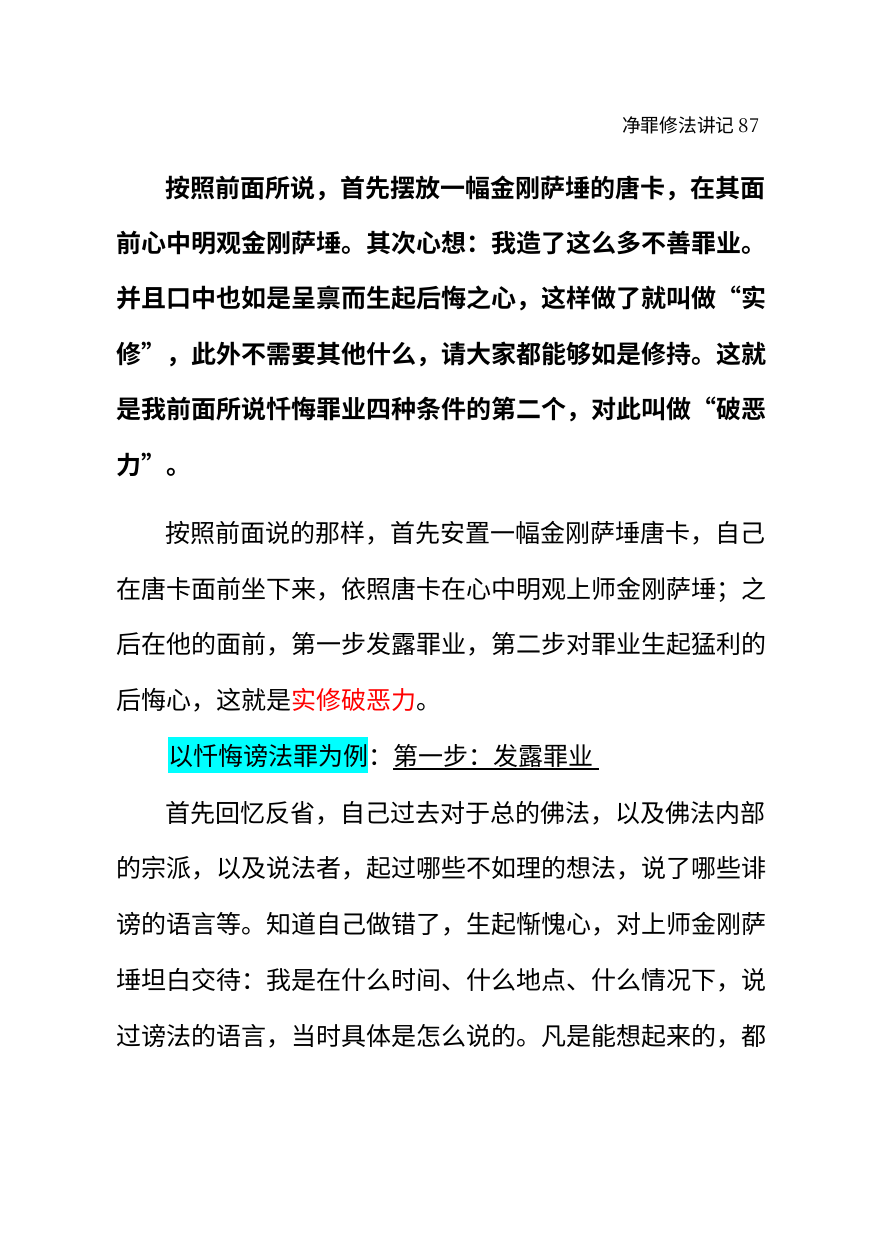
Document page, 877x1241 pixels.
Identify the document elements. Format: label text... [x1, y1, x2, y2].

text 按照前面所说，首先摆放一幅金刚萨埵的唐卡，在其面前心中明观金刚萨埵。其次心想：我造了这么多不善罪业。并且口中也如是呈禀而生起后悔之心，这样做了就叫做“实修”，此外不需要其他什么，请大家都能够如是修持。这就是我前面所说忏悔罪业四种条件的第二个，对此叫做“破恶力”。 [116, 168, 772, 481]
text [116, 793, 772, 1052]
text 按照前面说的那样，首先安置一幅金刚萨埵唐卡，自己在唐卡面前坐下来，依照唐卡在心中明观上师金刚萨埵；之后在他的面前，第一步发露罪业，第二步对罪业生起猛利的后悔心，这就是实修破恶力。 [116, 513, 772, 717]
text 以忏悔谤法罪为例：第一步：发露罪业 [368, 737, 601, 773]
